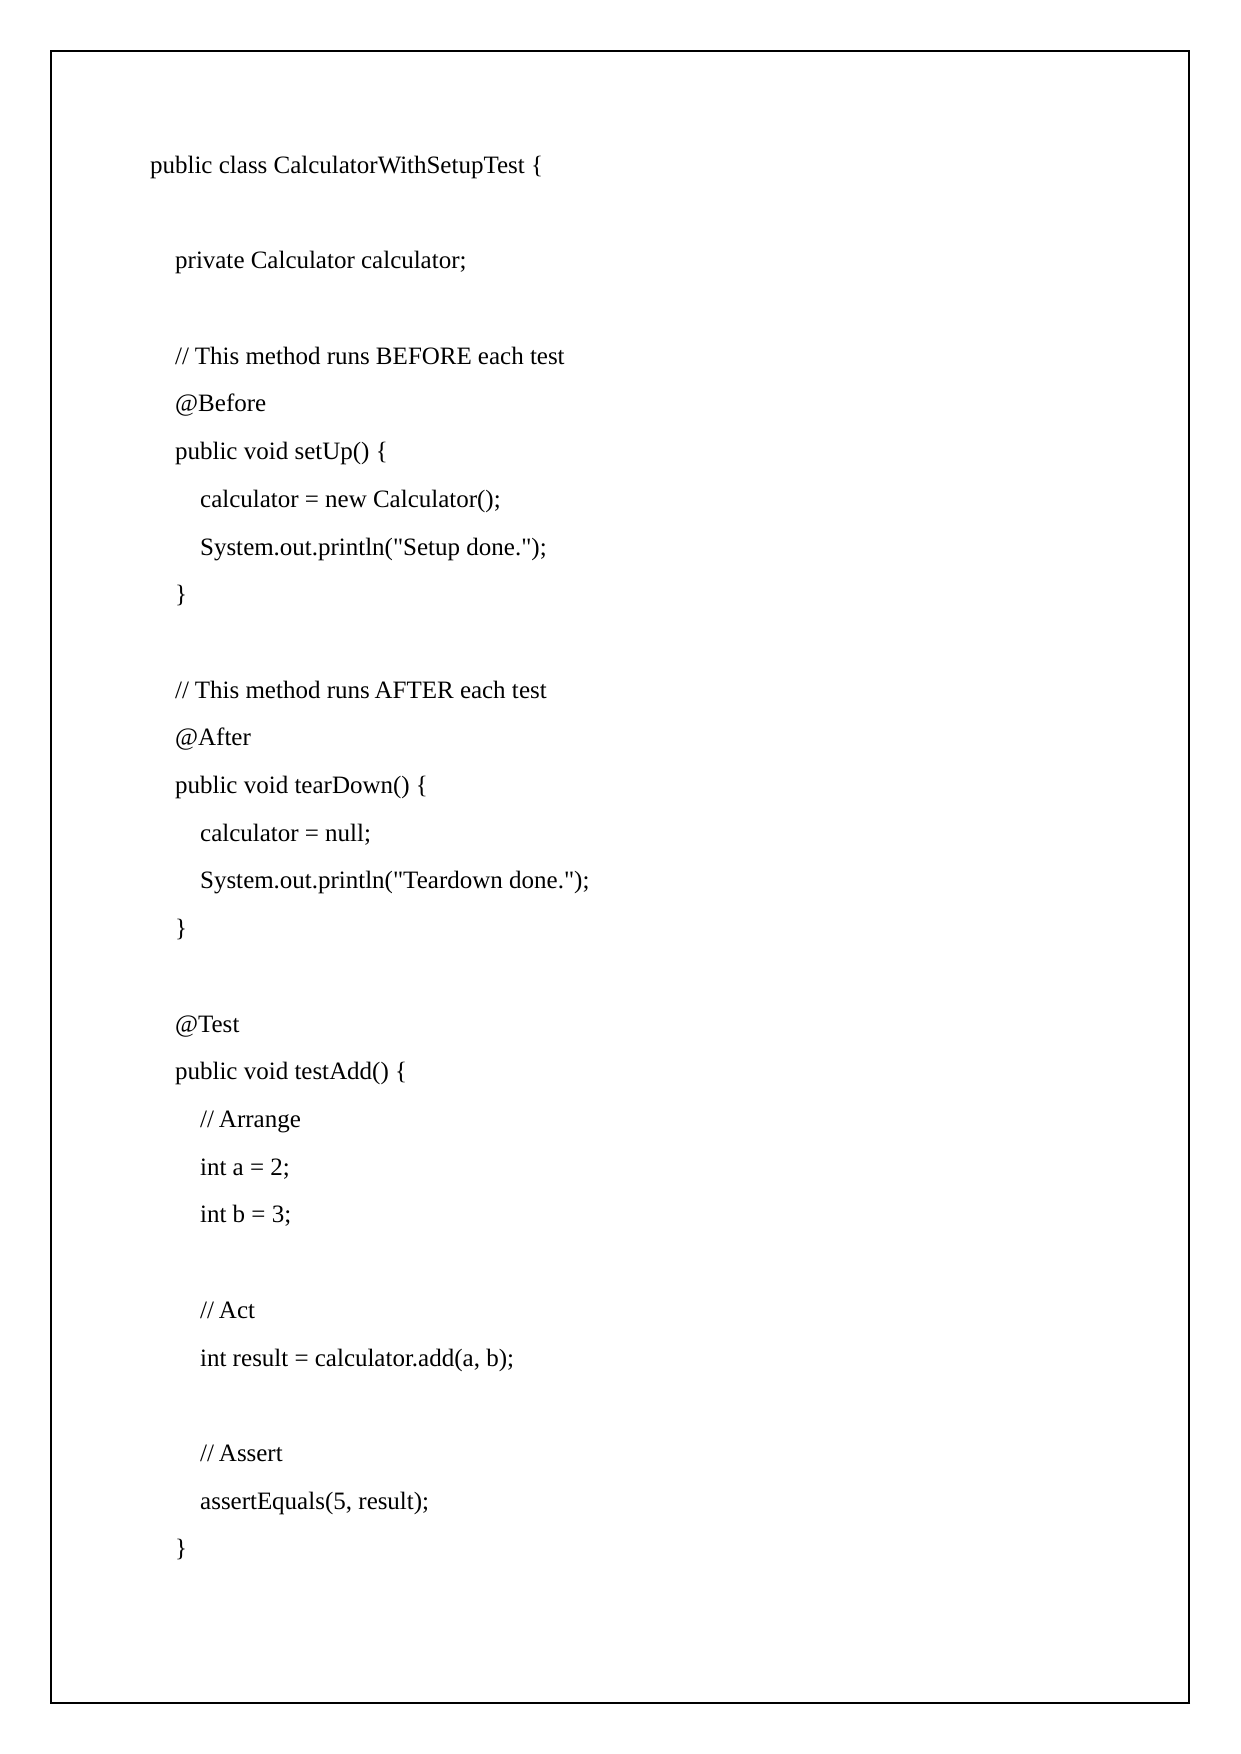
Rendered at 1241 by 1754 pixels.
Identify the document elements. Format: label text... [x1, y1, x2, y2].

text calculator = null; [150, 818, 1090, 847]
text calculator = new Calculator(); [150, 484, 1090, 513]
text } [150, 579, 1090, 608]
text public void testAdd() { [150, 1056, 1090, 1085]
text private Calculator calculator; [150, 245, 1090, 274]
text // This method runs BEFORE each test [150, 341, 1090, 369]
text int result = calculator.add(a, b); [150, 1343, 1090, 1371]
text // Assert [150, 1438, 1090, 1467]
text } [150, 913, 1090, 942]
text @After [150, 722, 1090, 751]
text @Before [150, 388, 1090, 417]
text public void setUp() { [150, 436, 1090, 465]
text assertEquals(5, result); [150, 1486, 1090, 1514]
text // Act [150, 1295, 1090, 1324]
text @Test [150, 1009, 1090, 1037]
text // This method runs AFTER each test [150, 675, 1090, 703]
text public void tearDown() { [150, 770, 1090, 799]
text int b = 3; [150, 1199, 1090, 1228]
text public class CalculatorWithSetupTest { [150, 150, 1090, 179]
text } [150, 1533, 1090, 1562]
text // Arrange [150, 1104, 1090, 1133]
text int a = 2; [150, 1152, 1090, 1181]
text System.out.println("Setup done."); [150, 532, 1090, 560]
text System.out.println("Teardown done."); [150, 866, 1090, 894]
